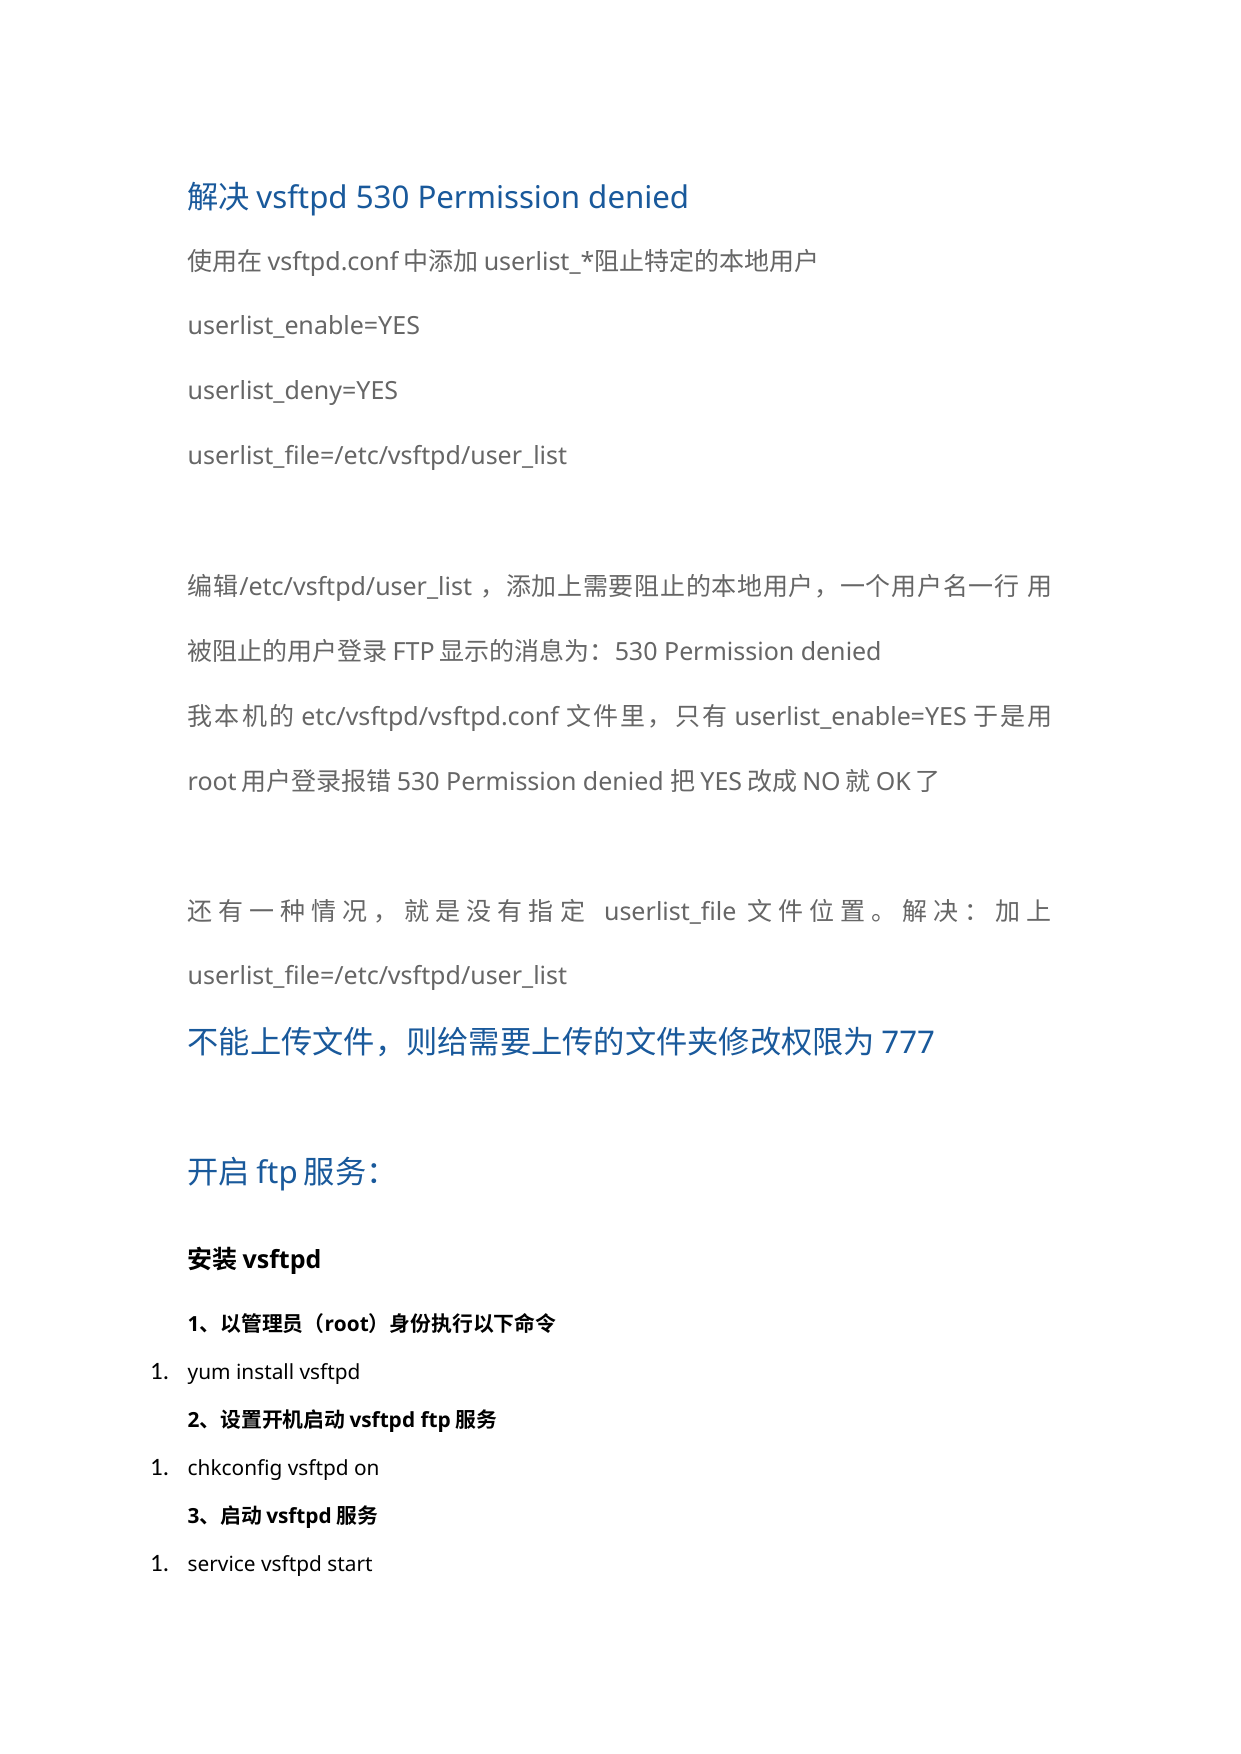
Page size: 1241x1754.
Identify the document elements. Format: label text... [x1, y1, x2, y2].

text 3、启动vsftpd服务 [187, 1498, 1053, 1531]
subtitle 安装vsftpd [187, 1225, 1053, 1290]
text 开启ftp服务： [187, 1137, 1053, 1202]
list chkconfig vsftpd on [150, 1450, 1053, 1483]
text 1、以管理员（root）身份执行以下命令 [187, 1306, 1053, 1338]
list yum install vsftpd [150, 1354, 1053, 1387]
text 使用在vsftpd.conf中添加userlist_*阻止特定的本地用户 userlist_enable=YES userlist_deny=YES userlist_file=/etc/vsftpd/user_list 编辑/etc/vsftpd/user_list ，添加上需要阻止的本地用户，一个用户名一行 用被阻止的用户登录FTP显示的消息为：530 Permission denied 我本机的etc/vsftpd/vsftpd.conf文件里，只有userlist_enable=YES 于是用root用户登录报错530 Permission denied 把YES改成NO就OK了 还有一种情况，就是没有指定 userlist_file文件位置。解决：加上userlist_file=/etc/vsftpd/user_list [187, 227, 1053, 1007]
list service vsftpd start [150, 1547, 1053, 1579]
text 解决vsftpd 530 Permission denied [187, 162, 1053, 227]
text 2、设置开机启动vsftpd ftp服务 [187, 1402, 1053, 1435]
text 不能上传文件，则给需要上传的文件夹修改权限为777 [187, 1007, 1053, 1072]
